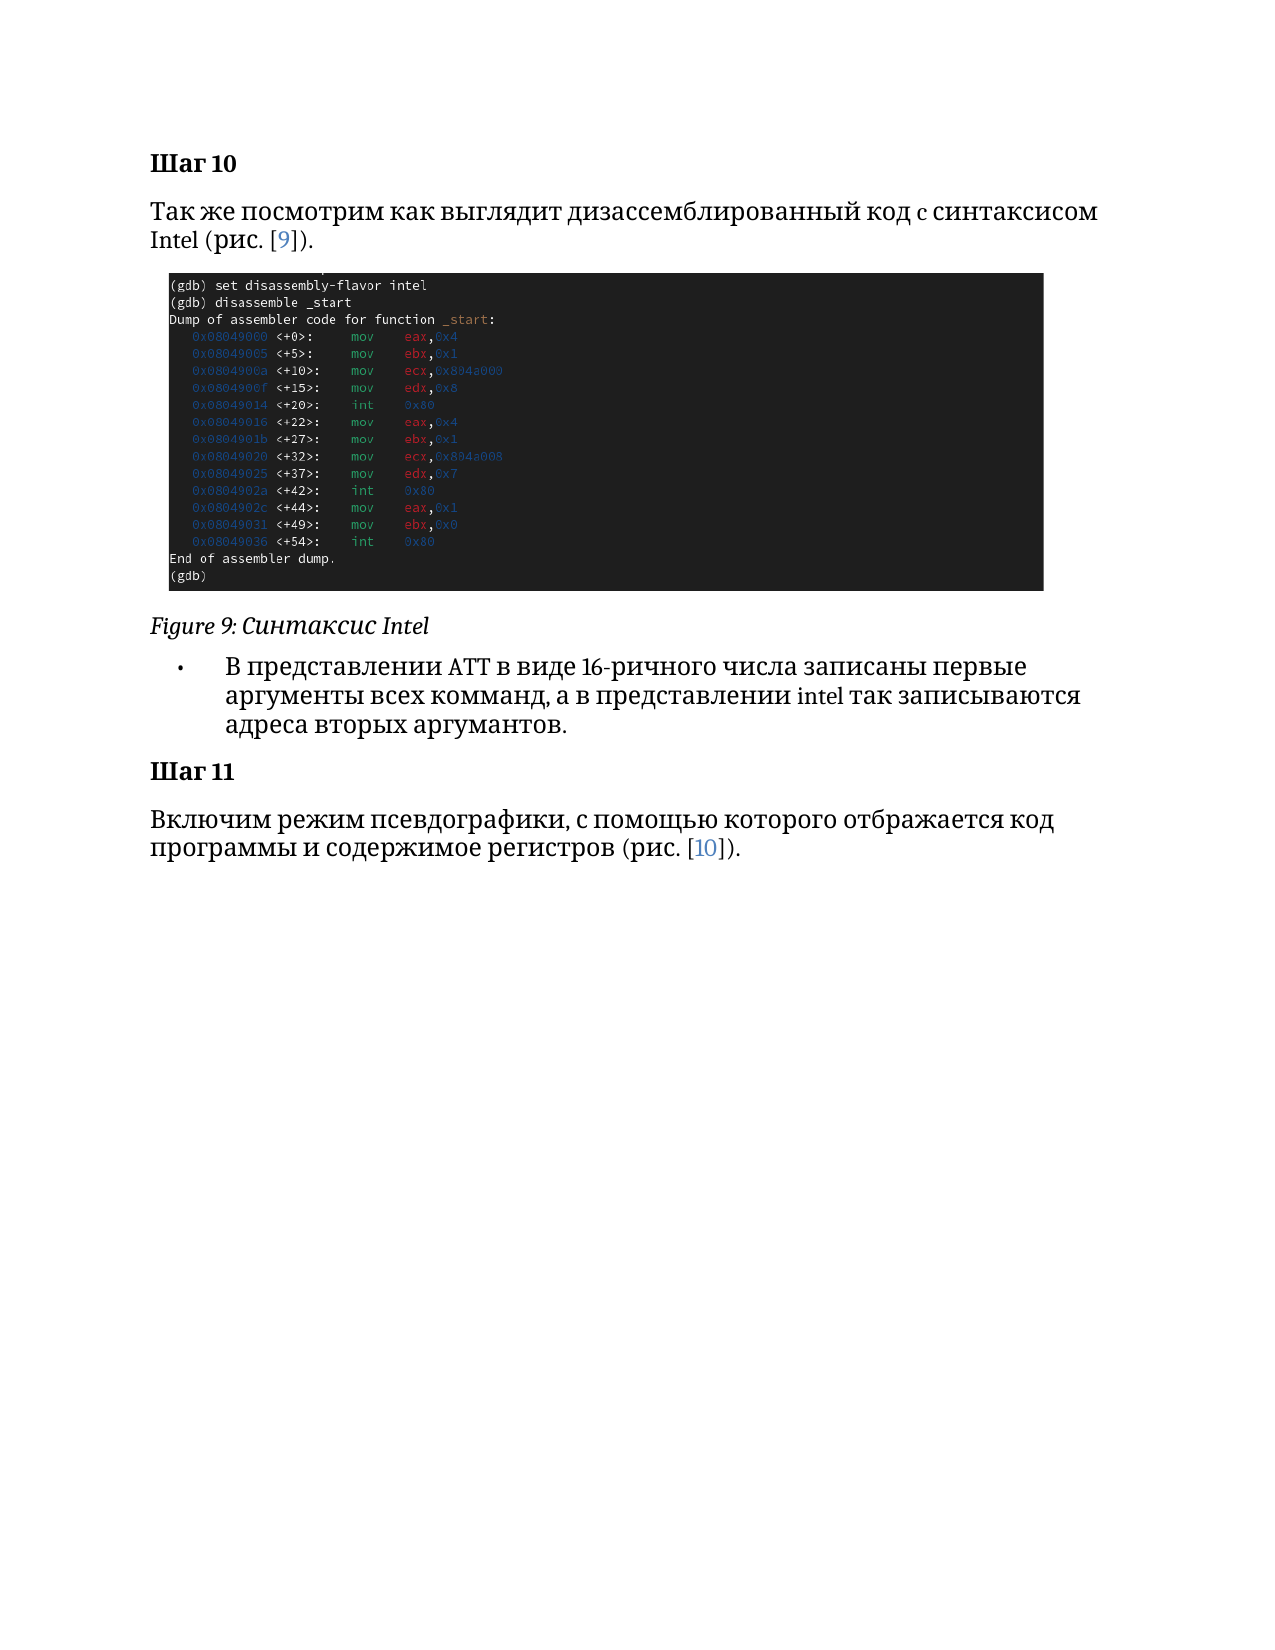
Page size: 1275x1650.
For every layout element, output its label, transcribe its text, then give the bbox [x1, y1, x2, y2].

picture [168, 273, 1044, 591]
text Включим режим псевдографики, с помощью которого отбражается код программы и содержимое регистров (рис. [10]). [150, 806, 1125, 863]
text Так же посмотрим как выглядит дизассемблированный код c синтаксисом Intel (рис. [9]). [150, 197, 1125, 255]
text Шаг 10 [150, 150, 1125, 179]
list В представлении ATT в виде 16-ричного числа записаны первые аргументы всех комманд, а в представлении intel так записываются адреса вторых аргумантов. [175, 653, 1125, 739]
text Figure 9: Cинтаксис Intel [150, 612, 1125, 641]
text Шаг 11 [150, 758, 1125, 787]
